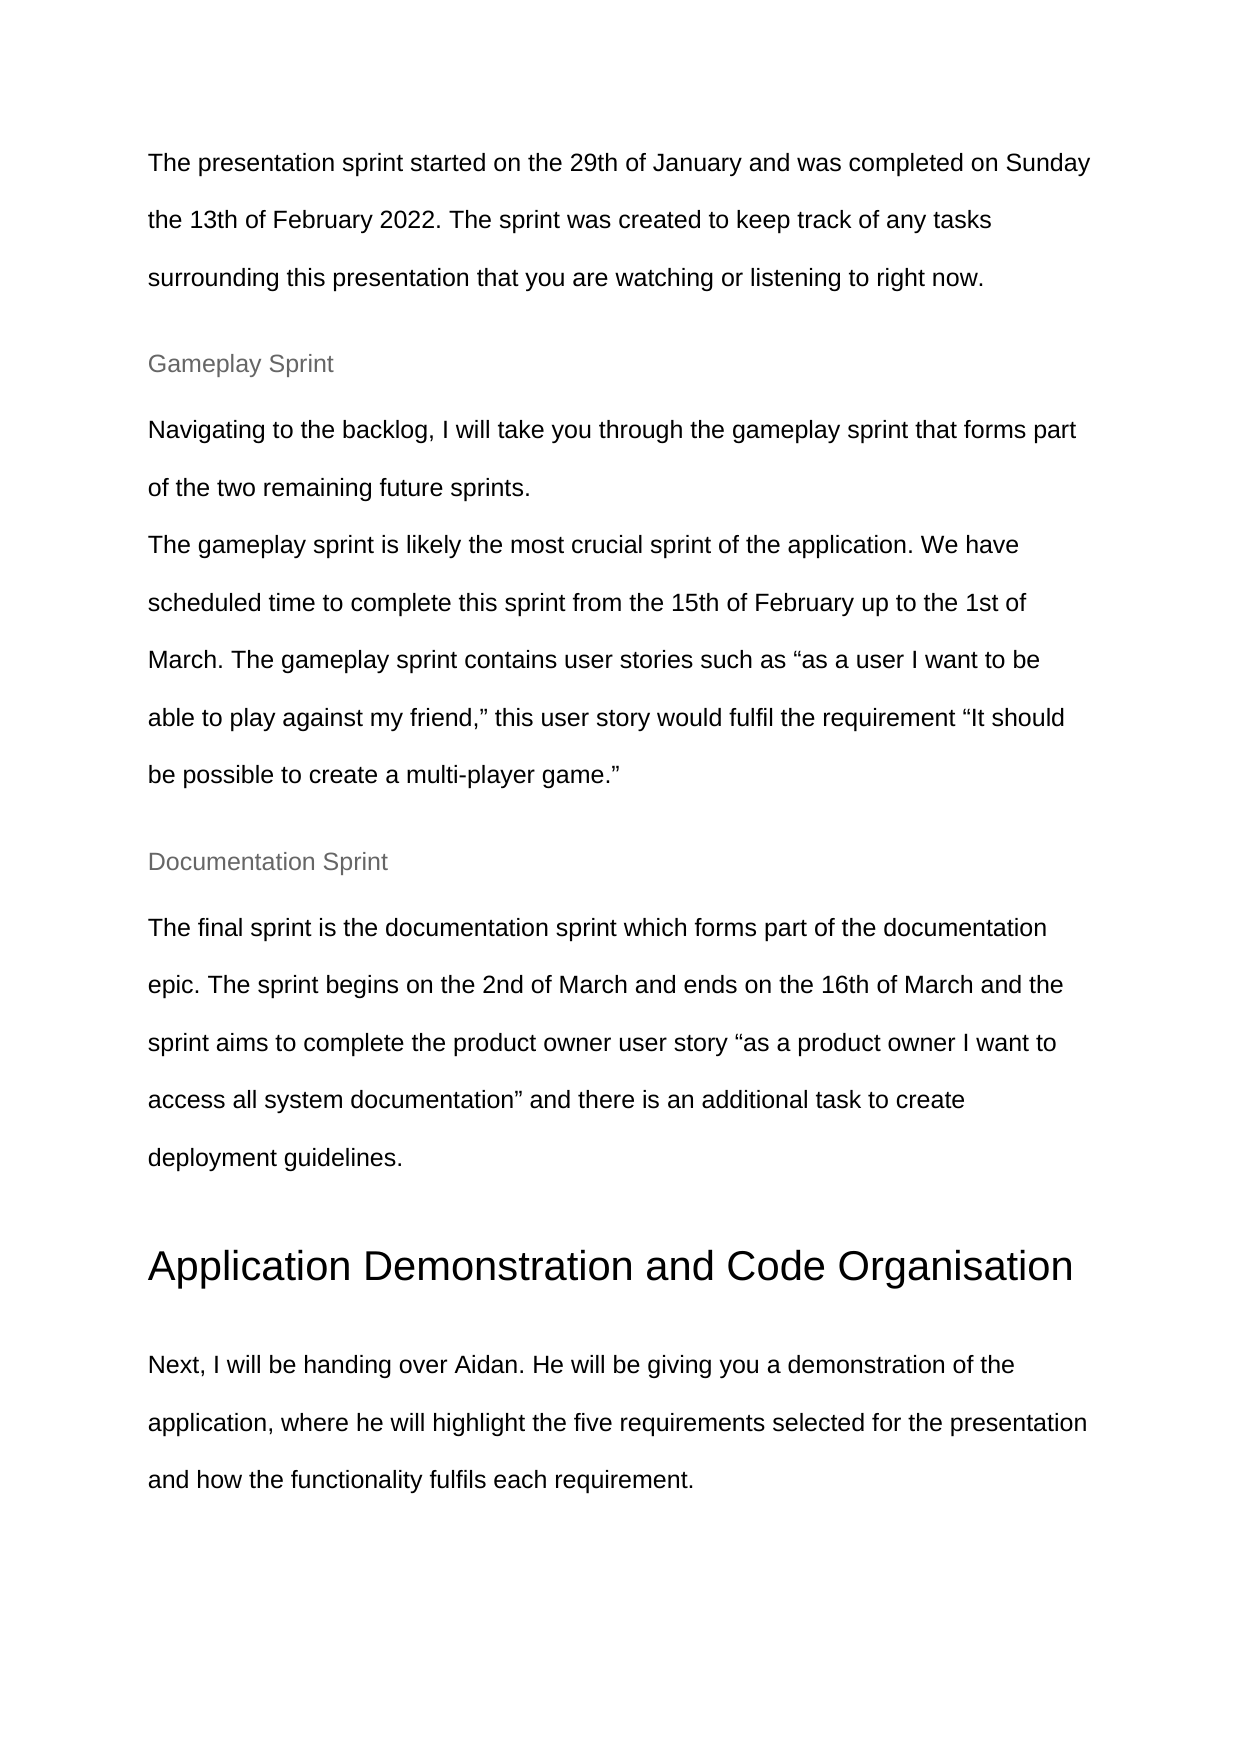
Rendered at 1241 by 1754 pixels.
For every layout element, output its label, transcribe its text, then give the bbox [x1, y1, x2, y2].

text The gameplay sprint is likely the most crucial sprint of the application. We have scheduled time to complete this sprint from the 15th of February up to the 1st of March. The gameplay sprint contains user stories such as “as a user I want to be able to play against my friend,” this user story would fulfil the requirement “It should be possible to create a multi-player game.” [148, 530, 1093, 789]
subtitle Documentation Sprint [148, 847, 1093, 876]
text The final sprint is the documentation sprint which forms part of the documentation epic. The sprint begins on the 2nd of March and ends on the 16th of March and the sprint aims to complete the product owner user story “as a product owner I want to access all system documentation” and there is an additional task to create deployment guidelines. [148, 913, 1093, 1171]
subtitle Application Demonstration and Code Organisation [148, 1242, 1093, 1290]
text Next, I will be handing over Aidan. He will be giving you a demonstration of the application, where he will highlight the five requirements selected for the presentation and how the functionality fulfils each requirement. [148, 1350, 1093, 1494]
subtitle Gameplay Sprint [148, 349, 1093, 378]
text The presentation sprint started on the 29th of January and was completed on Sunday the 13th of February 2022. The sprint was created to keep track of any tasks surrounding this presentation that you are watching or listening to right now. [148, 148, 1093, 291]
text Navigating to the backlog, I will take you through the gameplay sprint that forms part of the two remaining future sprints. [148, 415, 1093, 501]
